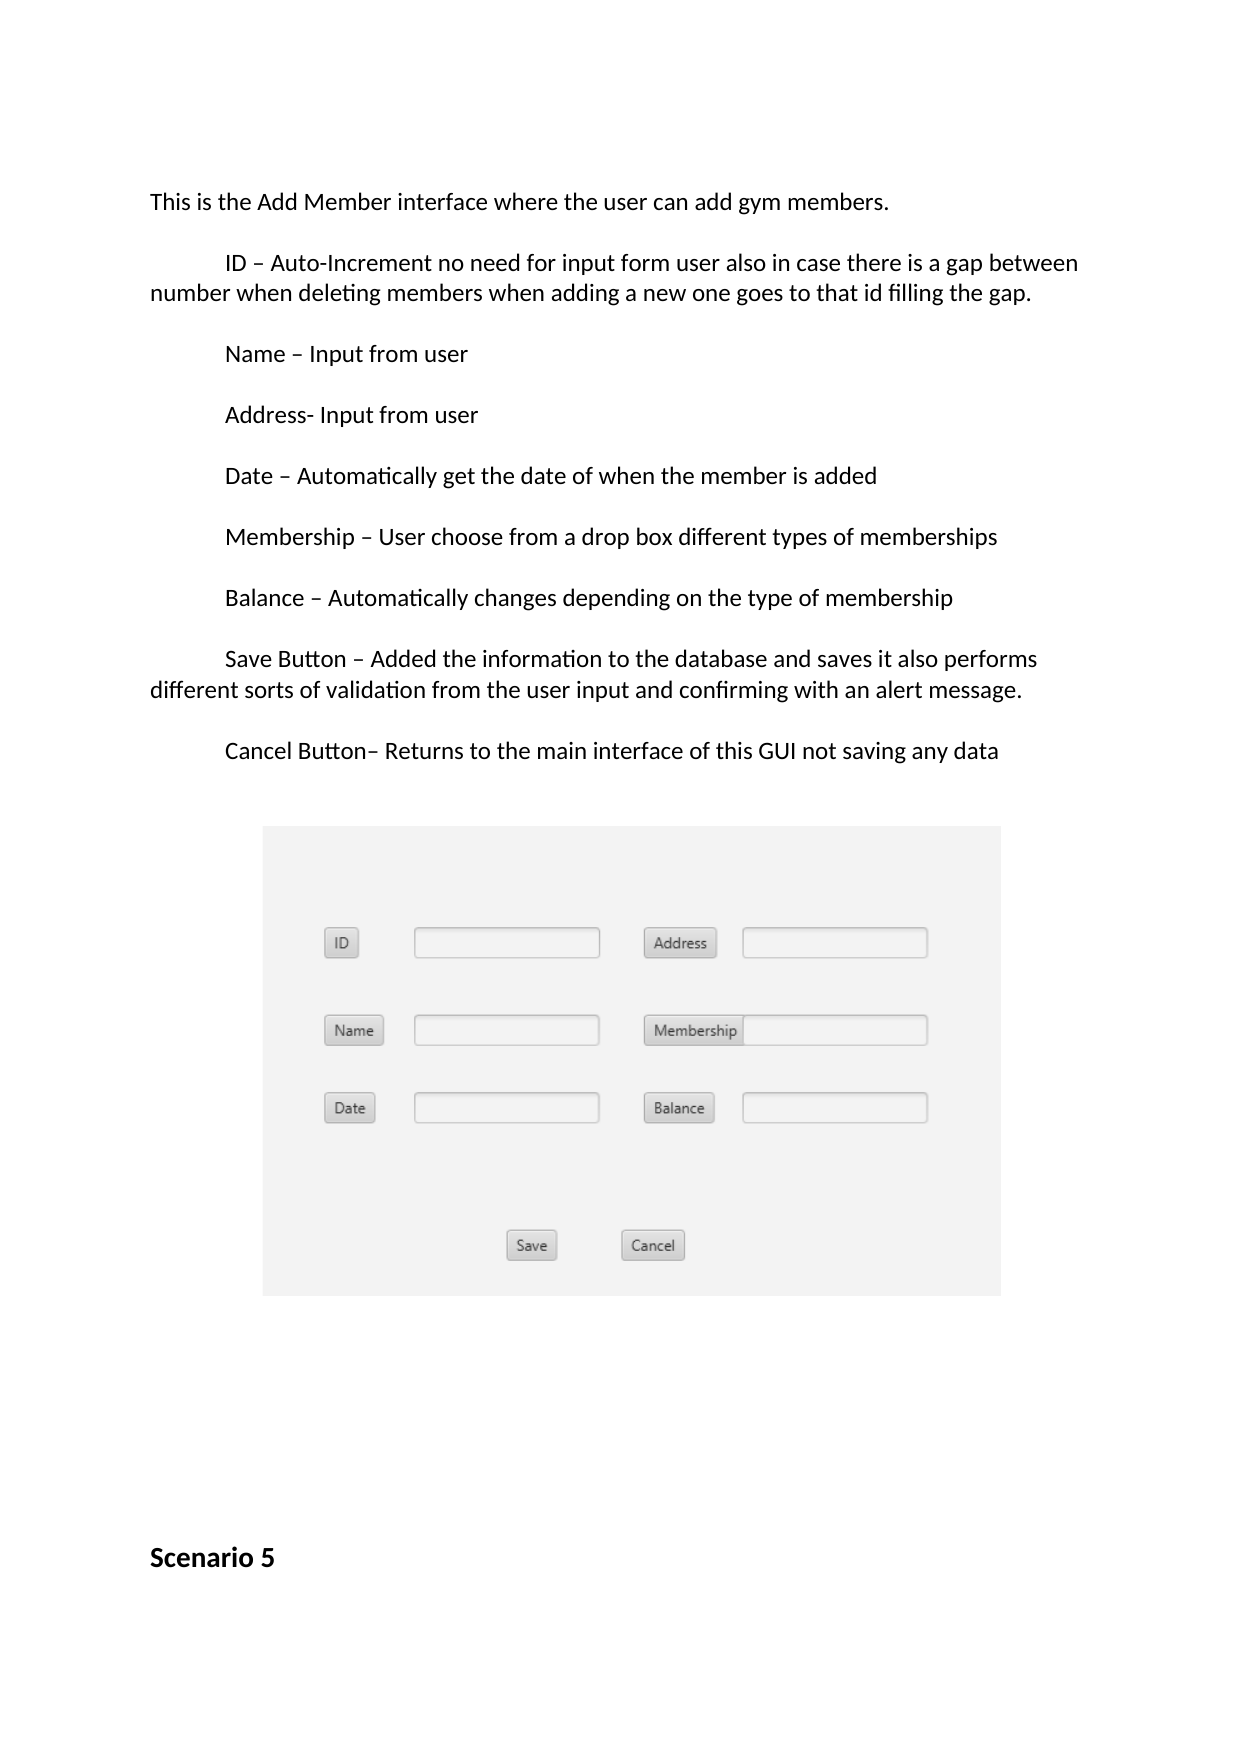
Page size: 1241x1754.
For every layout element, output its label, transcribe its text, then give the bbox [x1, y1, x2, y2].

text ID – Auto-Increment no need for input form user also in case there is a gap between number when deleting members when adding a new one goes to that id filling the gap. [150, 247, 1090, 308]
text Balance – Automatically changes depending on the type of membership [150, 582, 1090, 613]
text Date – Automatically get the date of when the member is added [150, 460, 1090, 491]
text This is the Add Member interface where the user can add gym members. [150, 186, 1090, 216]
text Name – Input from user [150, 338, 1090, 369]
text Membership – User choose from a drop box different types of memberships [150, 521, 1090, 552]
text Save Button – Added the information to the database and saves it also performs different sorts of validation from the user input and confirming with an alert message. [150, 643, 1090, 704]
text Scenario 5 [150, 1539, 1090, 1575]
text Address- Input from user [150, 399, 1090, 430]
text Cancel Button– Returns to the main interface of this GUI not saving any data [150, 735, 1090, 766]
